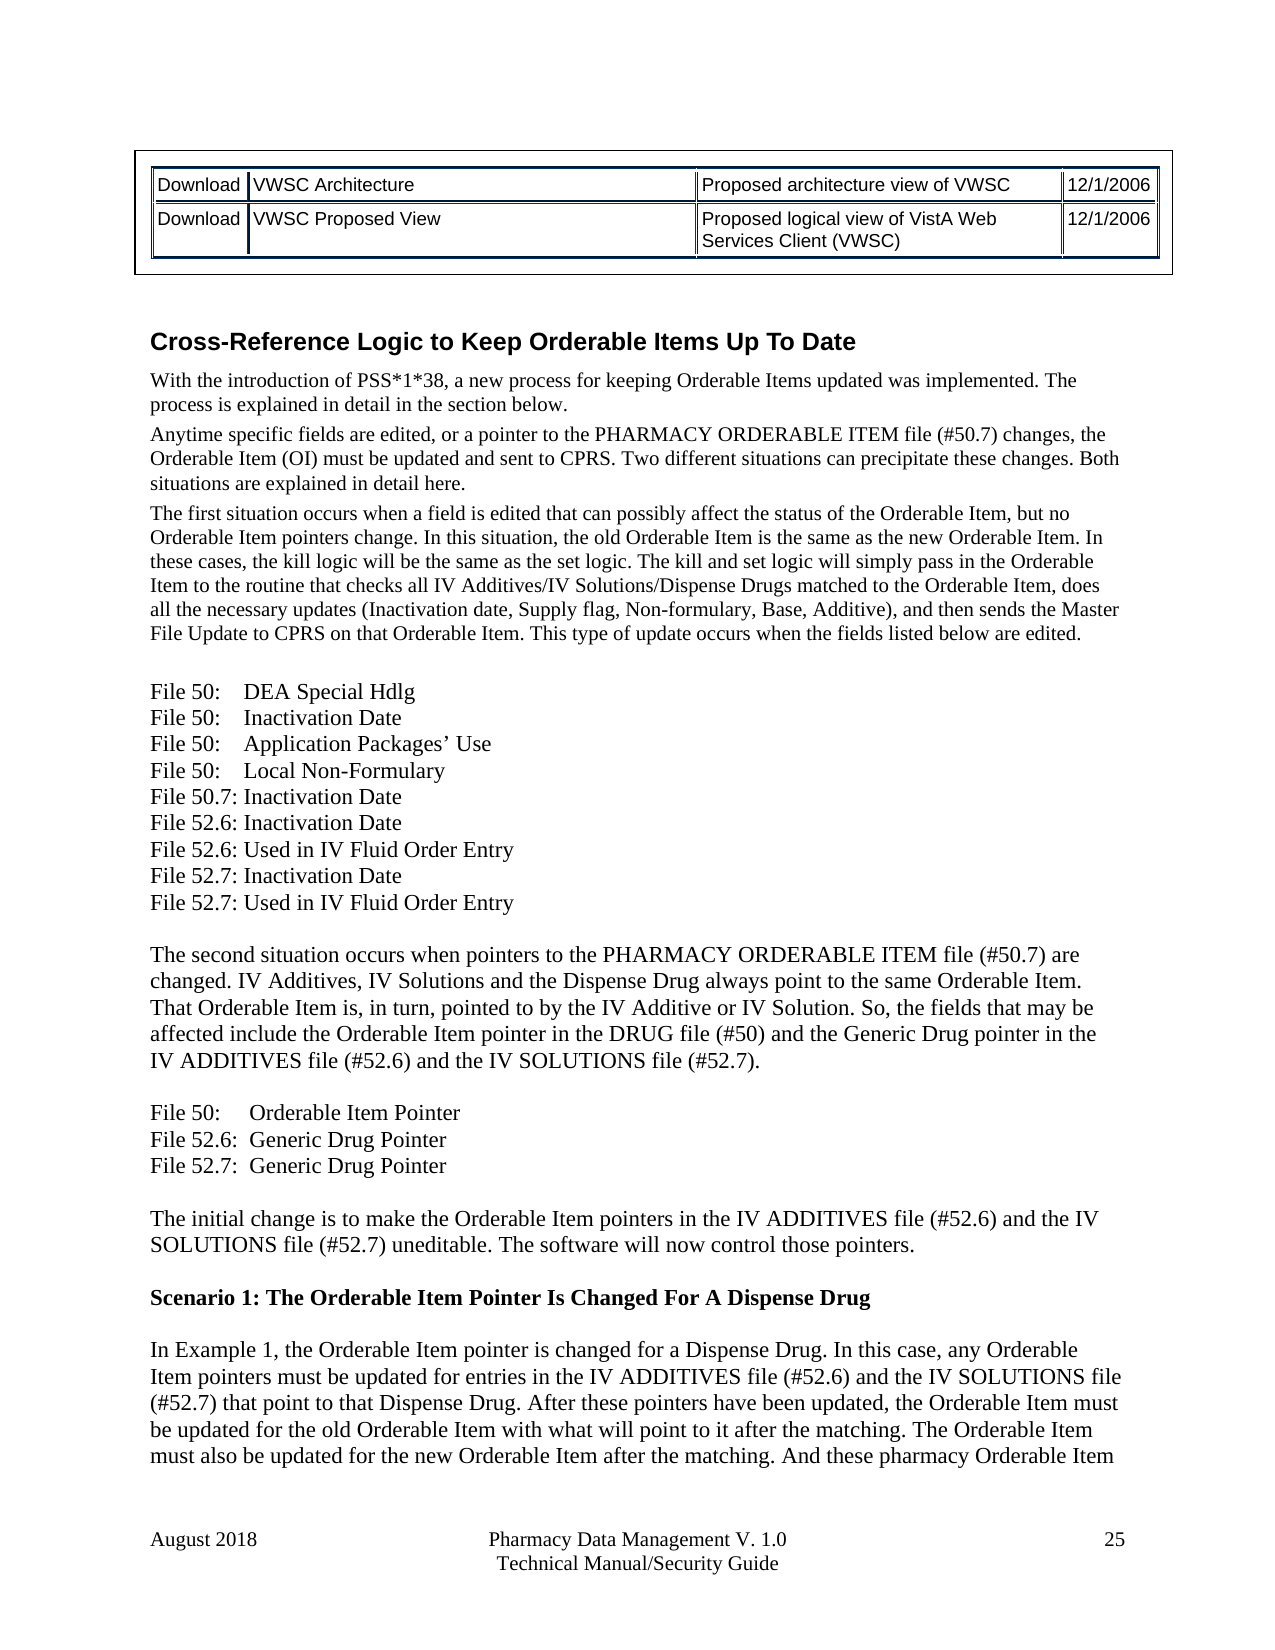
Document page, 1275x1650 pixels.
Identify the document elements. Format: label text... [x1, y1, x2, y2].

text File 52.7: Inactivation Date [150, 862, 1125, 888]
text With the introduction of PSS*1*38, a new process for keeping Orderable Items updated was implemented. The process is explained in detail in the section below. [150, 368, 1125, 416]
subtitle Cross-Reference Logic to Keep Orderable Items Up To Date [150, 327, 1125, 355]
text File 50: Application Packages’ Use [150, 730, 1125, 757]
text File 50: Local Non-Formulary [150, 757, 1125, 783]
text File 50: DEA Special Hdlg [150, 678, 1125, 704]
text File 52.7: Generic Drug Pointer [150, 1152, 1125, 1178]
text File 52.7: Used in IV Fluid Order Entry [150, 888, 1125, 915]
text The first situation occurs when a field is edited that can possibly affect the status of the Orderable Item, but no Orderable Item pointers change. In this situation, the old Orderable Item is the same as the new Orderable Item. In these cases, the kill logic will be the same as the set logic. The kill and set logic will simply pass in the Orderable Item to the routine that checks all IV Additives/IV Solutions/Dispense Drugs matched to the Orderable Item, does all the necessary updates (Inactivation date, Supply flag, Non-formulary, Base, Additive), and then sends the Master File Update to CPRS on that Orderable Item. This type of update occurs when the fields listed below are edited. [150, 501, 1125, 645]
text File 50: Inactivation Date [150, 704, 1125, 730]
text File 52.6: Inactivation Date [150, 809, 1125, 836]
text Anytime specific fields are edited, or a pointer to the PHARMACY ORDERABLE ITEM file (#50.7) changes, the Orderable Item (OI) must be updated and sent to CPRS. Two different situations can precipitate these changes. Both situations are explained in detail here. [150, 422, 1125, 494]
text File 50: Orderable Item Pointer [150, 1099, 1125, 1126]
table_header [136, 151, 1172, 274]
text File 52.6: Generic Drug Pointer [150, 1126, 1125, 1152]
text The second situation occurs when pointers to the PHARMACY ORDERABLE ITEM file (#50.7) are changed. IV Additives, IV Solutions and the Dispense Drug always point to the same Orderable Item. That Orderable Item is, in turn, pointed to by the IV Additive or IV Solution. So, the fields that may be affected include the Orderable Item pointer in the DRUG file (#50) and the Generic Drug pointer in the IV ADDITIVES file (#52.6) and the IV SOLUTIONS file (#52.7). [150, 941, 1125, 1073]
text Scenario 1: The Orderable Item Pointer Is Changed For A Dispense Drug [150, 1284, 1125, 1310]
text File 52.6: Used in IV Fluid Order Entry [150, 836, 1125, 862]
text File 50.7: Inactivation Date [150, 783, 1125, 809]
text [150, 1337, 1125, 1468]
text The initial change is to make the Orderable Item pointers in the IV ADDITIVES file (#52.6) and the IV SOLUTIONS file (#52.7) uneditable. The software will now control those pointers. [150, 1205, 1125, 1257]
